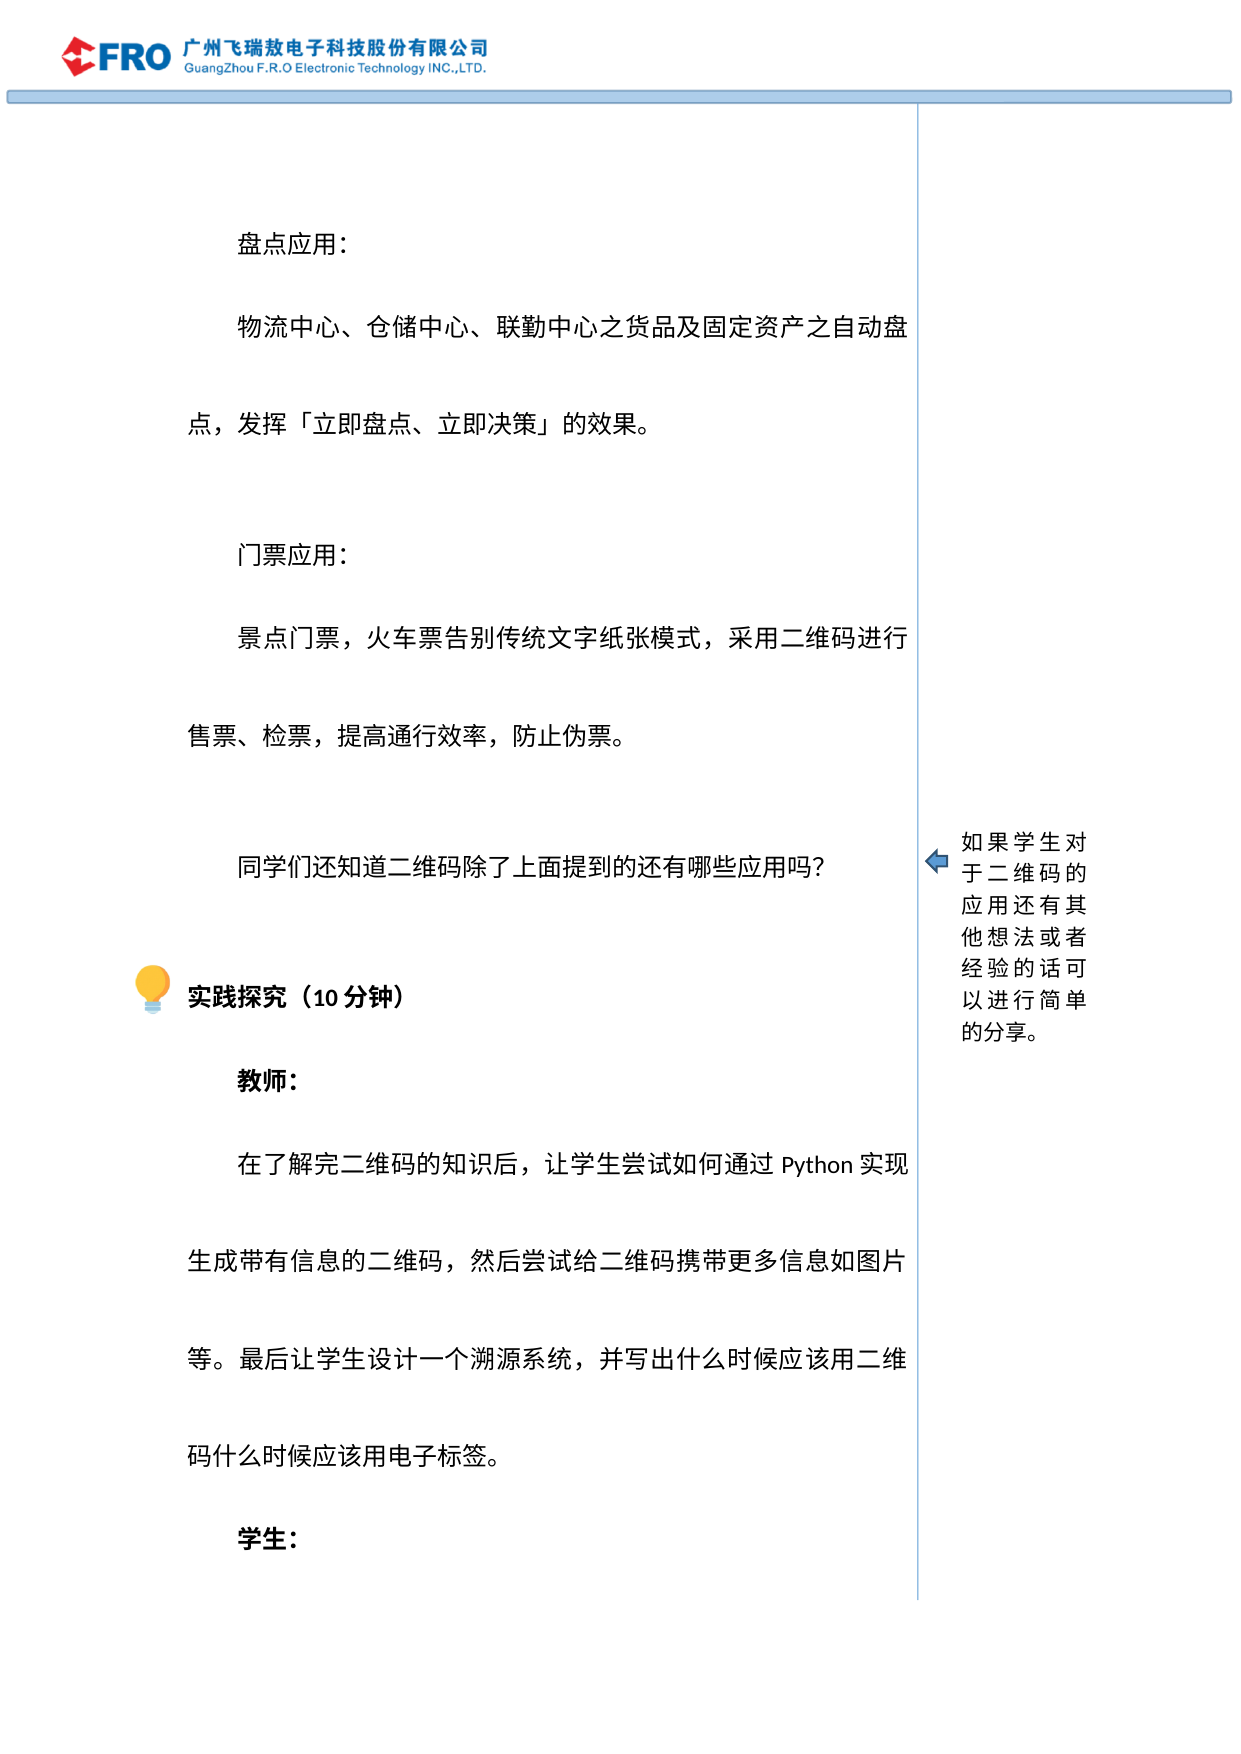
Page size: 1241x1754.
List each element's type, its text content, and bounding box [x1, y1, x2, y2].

text 在了解完二维码的知识后，让学生尝试如何通过Python实现生成带有信息的二维码，然后尝试给二维码携带更多信息如图片等。最后让学生设计一个溯源系统，并写出什么时候应该用二维码什么时候应该用电子标签。 [187, 1130, 909, 1487]
text 同学们还知道二维码除了上面提到的还有哪些应用吗？ [187, 833, 909, 898]
text 盘点应用： [187, 210, 909, 275]
text 景点门票，火车票告别传统文字纸张模式，采用二维码进行售票、检票，提高通行效率，防止伪票。 [187, 604, 909, 767]
text 门票应用： [187, 521, 909, 586]
text 物流中心、仓储中心、联勤中心之货品及固定资产之自动盘点，发挥「立即盘点、立即决策」的效果。 [187, 293, 909, 455]
text 学生： [187, 1505, 909, 1570]
text 实践探究（10分钟） [187, 963, 909, 1028]
picture [51, 20, 501, 85]
text 教师： [187, 1047, 909, 1112]
